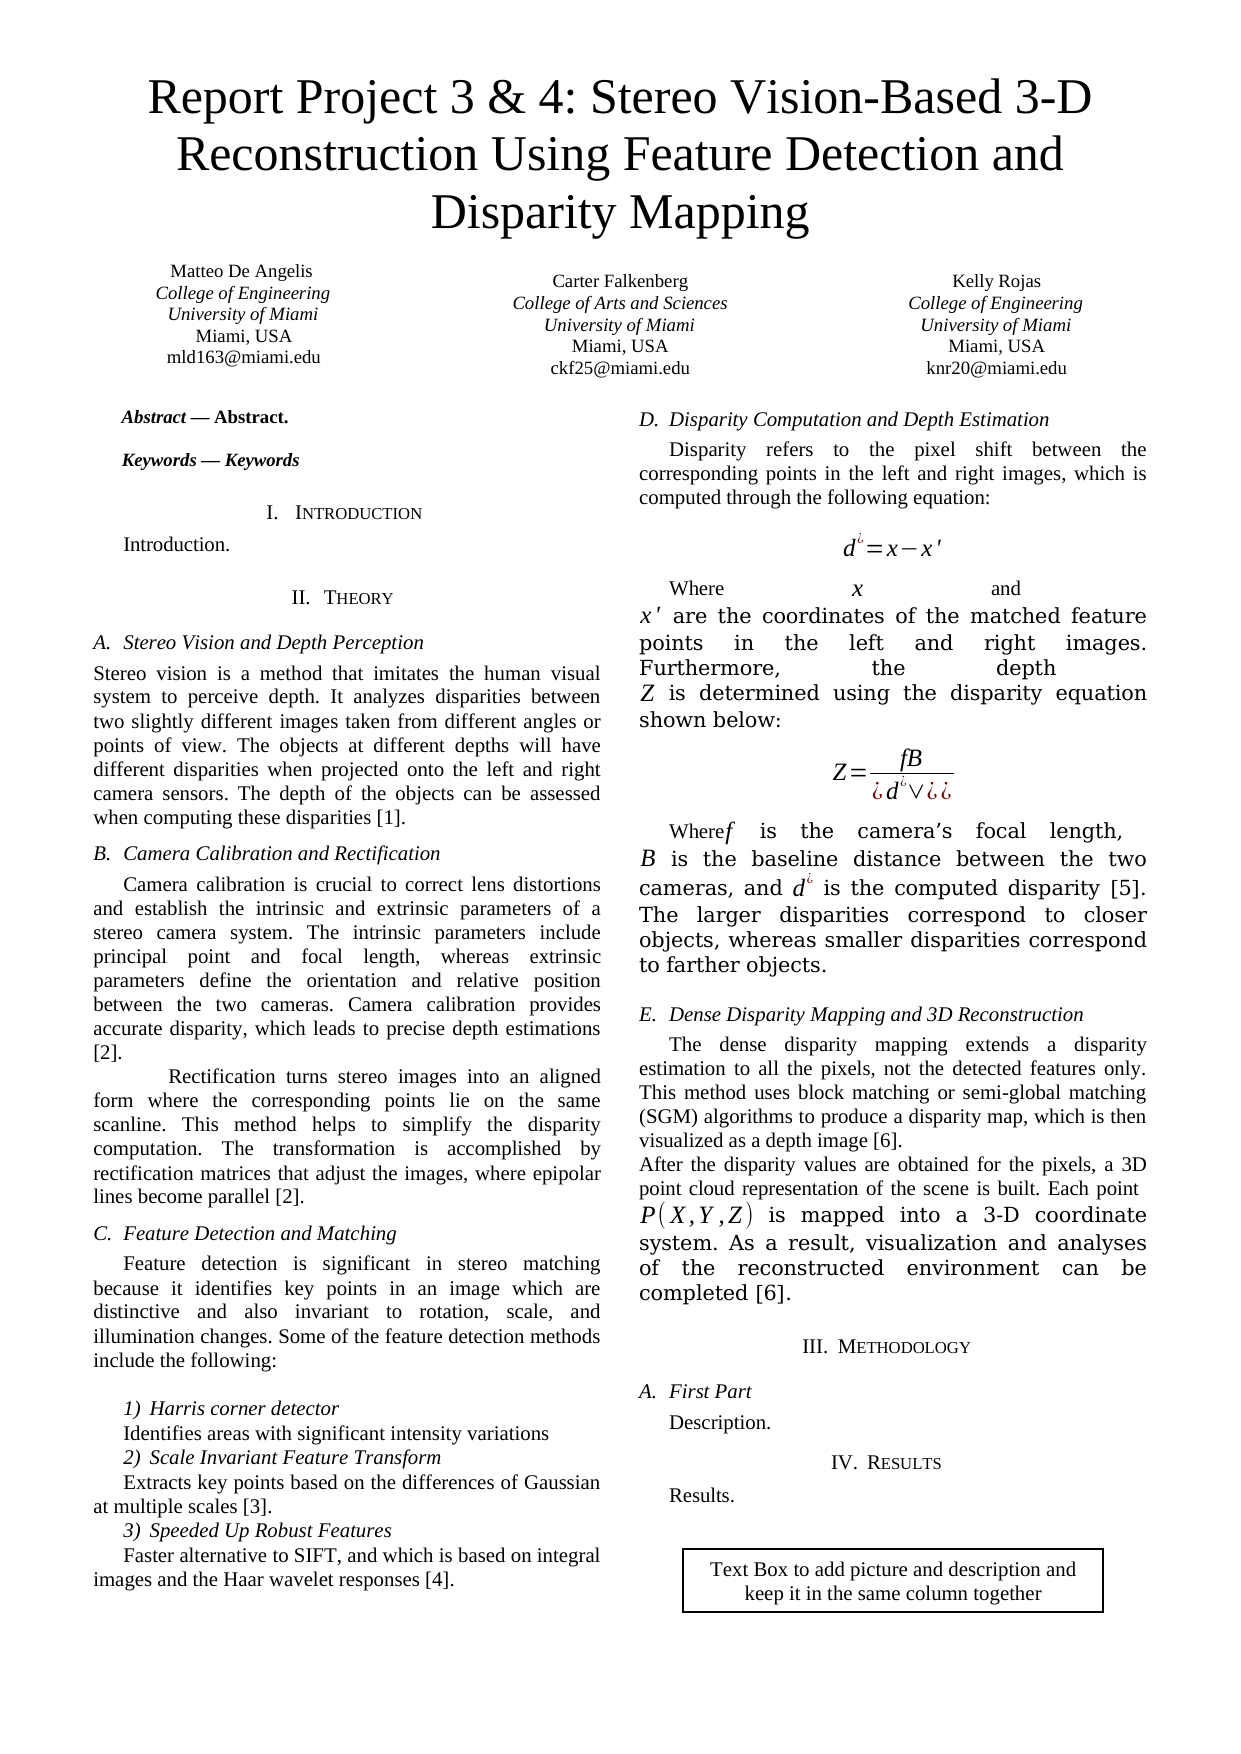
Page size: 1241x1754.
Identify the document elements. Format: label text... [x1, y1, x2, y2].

title Report Project 3 & 4: Stereo Vision-Based 3-D Reconstruction Using Feature Detection and Disparity Mapping [93, 67, 1147, 239]
subtitle First Part [639, 1379, 1147, 1403]
text Carter Falkenberg College of Arts and Sciences University of Miami Miami, USA ckf25@miami.edu [469, 270, 771, 378]
subtitle Theory [93, 585, 601, 609]
text Results. [639, 1483, 1147, 1507]
subtitle Disparity Computation and Depth Estimation [639, 406, 1147, 431]
text Extracts key points based on the differences of Gaussian at multiple scales [3]. [93, 1470, 601, 1518]
subtitle Dense Disparity Mapping and 3D Reconstruction [639, 1001, 1147, 1026]
text Rectification turns stereo images into an aligned form where the corresponding points lie on the same scanline. This method helps to simplify the disparity computation. The transformation is accomplished by rectification matrices that adjust the images, where epipolar lines become parallel [2]. [93, 1064, 601, 1208]
text Identifies areas with significant intensity variations [93, 1421, 601, 1445]
text Where is the camera’s focal length, is the baseline distance between the two cameras, and is the computed disparity [5]. The larger disparities correspond to closer objects, whereas smaller disparities correspond to farther objects. [639, 817, 1147, 976]
text Kelly Rojas College of Engineering University of Miami Miami, USA knr20@miami.edu [846, 270, 1147, 378]
subtitle Feature Detection and Matching [93, 1221, 601, 1245]
text Stereo vision is a method that imitates the human visual system to perceive depth. It analyzes disparities between two slightly different images taken from different angles or points of view. The objects at different depths will have different disparities when projected onto the left and right camera sensors. The depth of the objects can be assessed when computing these disparities [1]. [93, 660, 601, 829]
subtitle Speeded Up Robust Features [93, 1518, 601, 1543]
text Matteo De Angelis College of Engineering University of Miami Miami, USA mld163@miami.edu [93, 260, 394, 368]
text Where and are the coordinates of the matched feature points in the left and right images. Furthermore, the depth is determined using the disparity equation shown below: [639, 574, 1147, 732]
subtitle Scale Invariant Feature Transform [93, 1445, 601, 1470]
text Introduction. [93, 532, 601, 556]
subtitle Harris corner detector [93, 1396, 601, 1421]
text Camera calibration is crucial to correct lens distortions and establish the intrinsic and extrinsic parameters of a stereo camera system. The intrinsic parameters include principal point and focal length, whereas extrinsic parameters define the orientation and relative position between the two cameras. Camera calibration provides accurate disparity, which leads to precise depth estimations [2]. [93, 872, 601, 1064]
subtitle Methodology [639, 1334, 1147, 1358]
subtitle Results [639, 1450, 1147, 1474]
text Faster alternative to SIFT, and which is based on integral images and the Haar wavelet responses [4]. [93, 1543, 601, 1591]
subtitle Stereo Vision and Depth Perception [93, 630, 601, 654]
text After the disparity values are obtained for the pixels, a 3D point cloud representation of the scene is built. Each point is mapped into a 3-D coordinate system. As a result, visualization and analyses of the reconstructed environment can be completed [6]. [639, 1152, 1147, 1305]
text Keywords — Keywords [93, 449, 601, 470]
text Feature detection is significant in stereo matching because it identifies key points in an image which are distinctive and also invariant to rotation, scale, and illumination changes. Some of the feature detection methods include the following: [93, 1251, 601, 1372]
text Disparity refers to the pixel shift between the corresponding points in the left and right images, which is computed through the following equation: [639, 437, 1147, 509]
text Description. [639, 1409, 1147, 1434]
subtitle Introduction [93, 499, 601, 524]
text Abstract — Abstract. [93, 406, 601, 428]
subtitle Camera Calibration and Rectification [93, 841, 601, 865]
text The dense disparity mapping extends a disparity estimation to all the pixels, not the detected features only. This method uses block matching or semi-global matching (SGM) algorithms to produce a disparity map, which is then visualized as a depth image [6]. [639, 1032, 1147, 1152]
